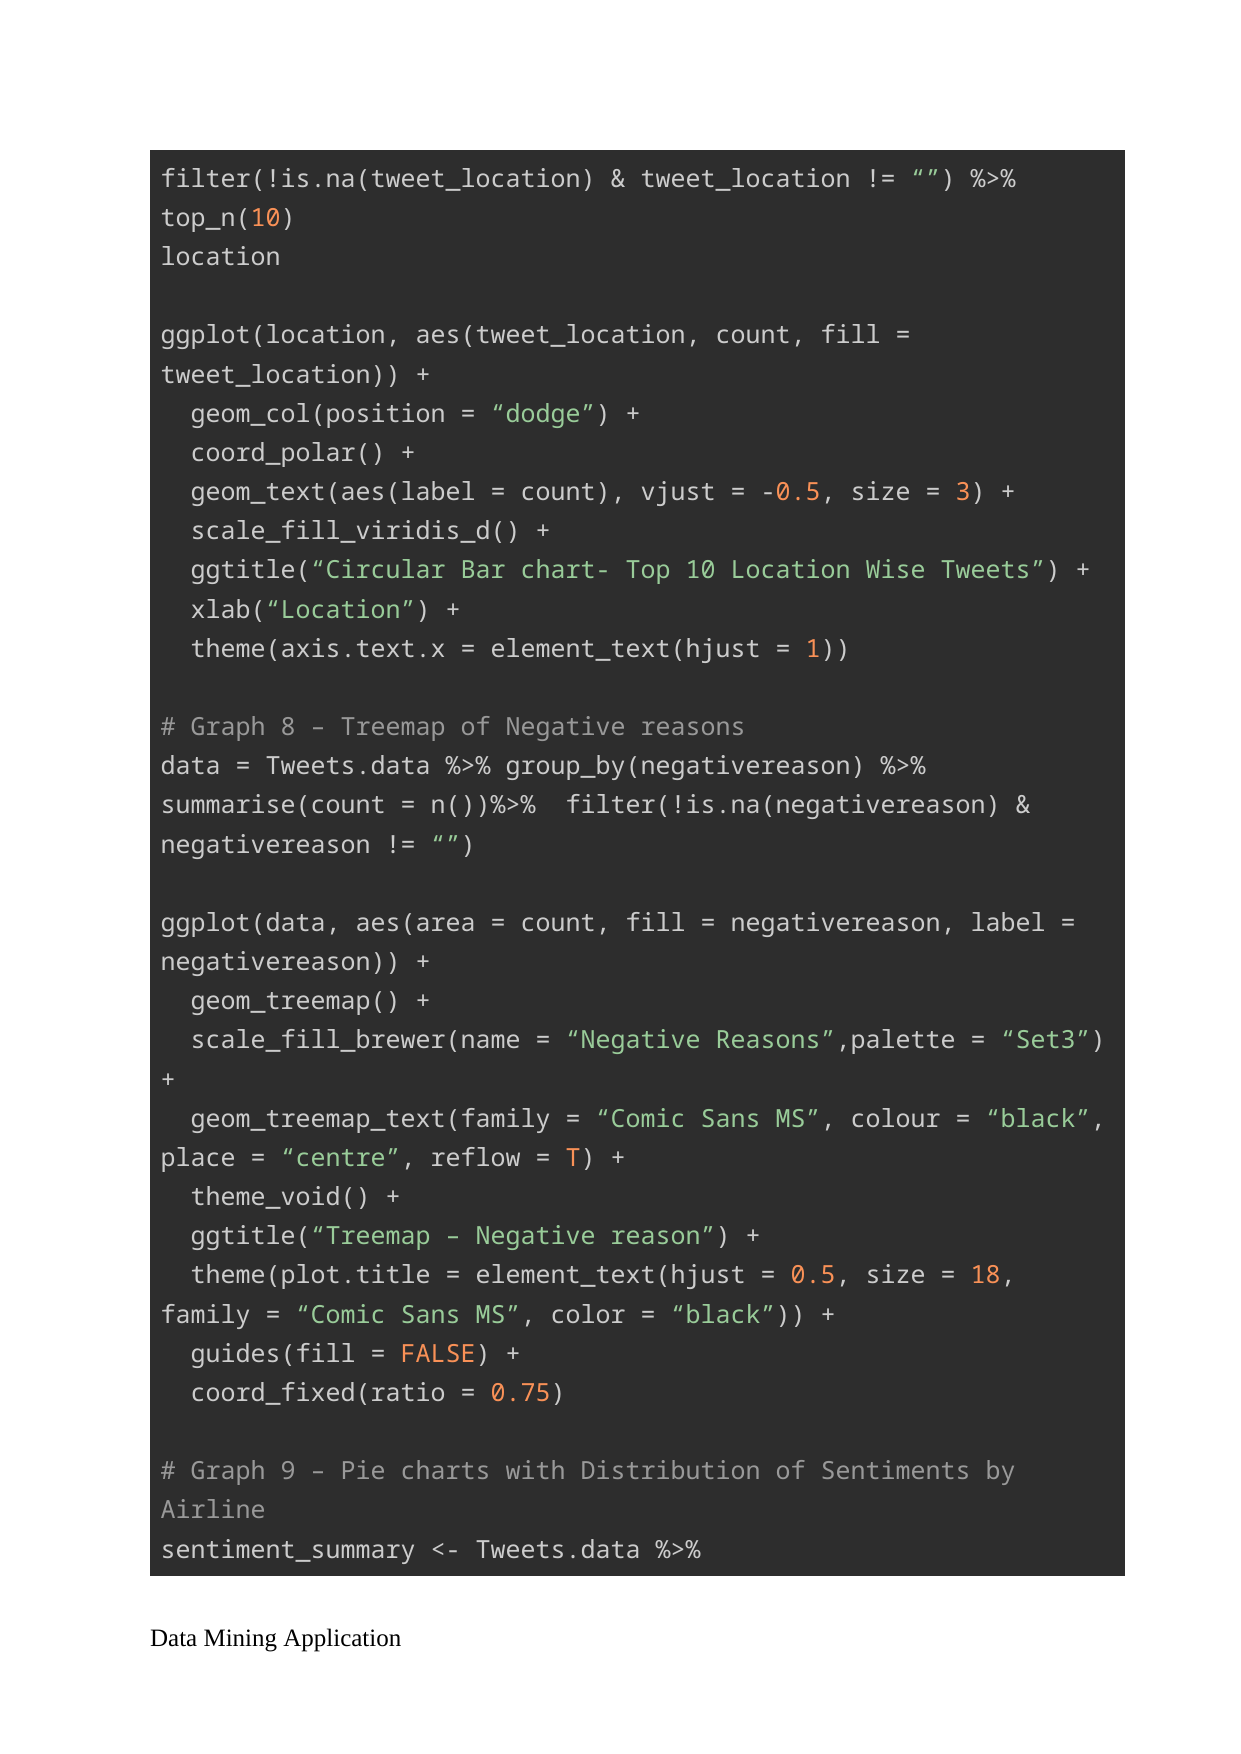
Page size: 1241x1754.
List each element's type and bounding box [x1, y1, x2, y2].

table_header [150, 150, 1125, 1576]
